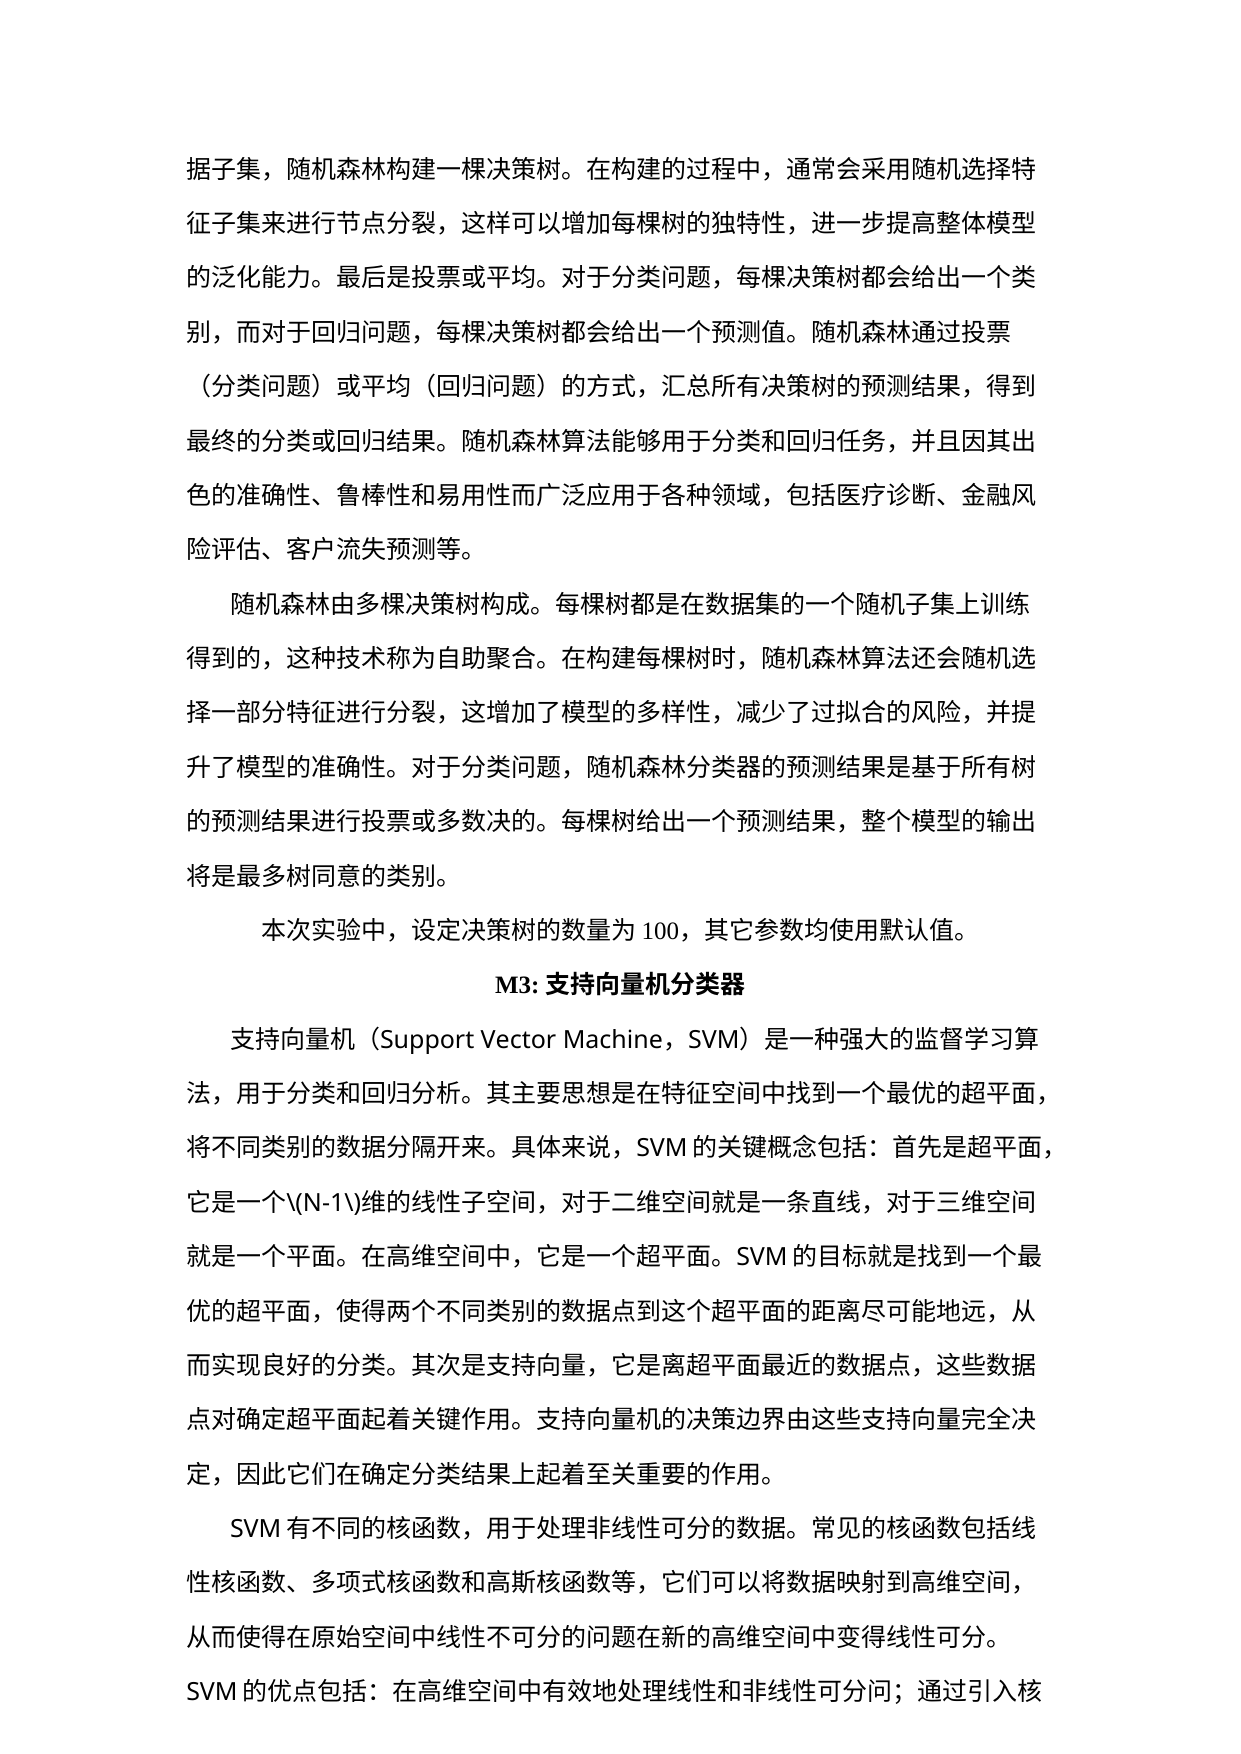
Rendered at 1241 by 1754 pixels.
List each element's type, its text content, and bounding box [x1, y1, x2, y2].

text 本次实验中，设定决策树的数量为100，其它参数均使用默认值。 [186, 910, 1054, 947]
text M3: 支持向量机分类器 [186, 965, 1054, 1001]
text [186, 149, 1054, 566]
text 随机森林由多棵决策树构成。每棵树都是在数据集的一个随机子集上训练得到的，这种技术称为自助聚合。在构建每棵树时，随机森林算法还会随机选择一部分特征进行分裂，这增加了模型的多样性，减少了过拟合的风险，并提升了模型的准确性。对于分类问题，随机森林分类器的预测结果是基于所有树的预测结果进行投票或多数决的。每棵树给出一个预测结果，整个模型的输出将是最多树同意的类别。 [186, 584, 1054, 892]
text 支持向量机（Support Vector Machine，SVM）是一种强大的监督学习算法，用于分类和回归分析。其主要思想是在特征空间中找到一个最优的超平面，将不同类别的数据分隔开来。具体来说，SVM的关键概念包括：首先是超平面，它是一个\(N-1\)维的线性子空间，对于二维空间就是一条直线，对于三维空间就是一个平面。在高维空间中，它是一个超平面。SVM的目标就是找到一个最优的超平面，使得两个不同类别的数据点到这个超平面的距离尽可能地远，从而实现良好的分类。其次是支持向量，它是离超平面最近的数据点，这些数据点对确定超平面起着关键作用。支持向量机的决策边界由这些支持向量完全决定，因此它们在确定分类结果上起着至关重要的作用。 [186, 1019, 1054, 1490]
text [186, 1508, 1054, 1708]
